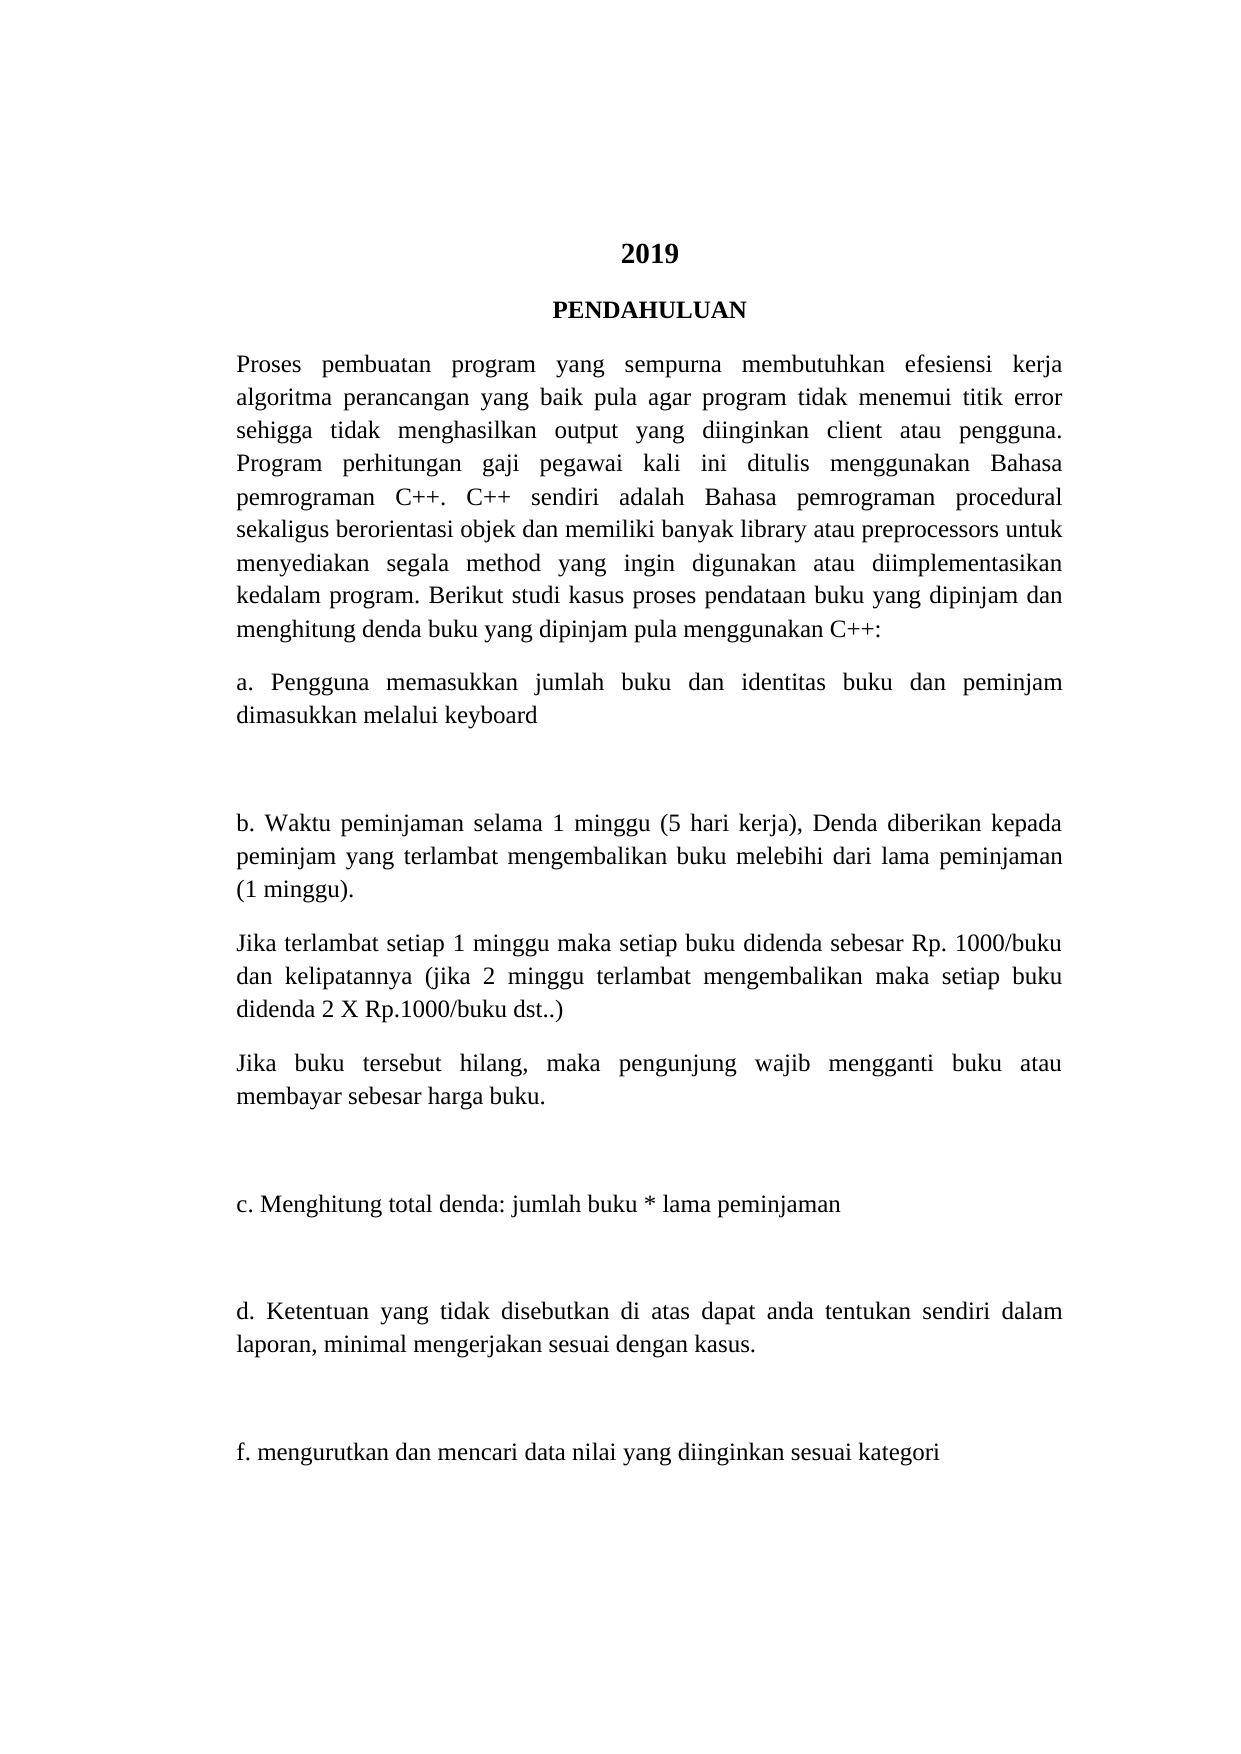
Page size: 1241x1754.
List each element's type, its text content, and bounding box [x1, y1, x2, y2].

text Jika terlambat setiap 1 minggu maka setiap buku didenda sebesar Rp. 1000/buku dan kelipatannya (jika 2 minggu terlambat mengembalikan maka setiap buku didenda 2 X Rp.1000/buku dst..) [236, 928, 1063, 1023]
text b. Waktu peminjaman selama 1 minggu (5 hari kerja), Denda diberikan kepada peminjam yang terlambat mengembalikan buku melebihi dari lama peminjaman (1 minggu). [236, 808, 1063, 903]
text PENDAHULUAN [236, 296, 1063, 324]
text Jika buku tersebut hilang, maka pengunjung wajib mengganti buku atau membayar sebesar harga buku. [236, 1048, 1063, 1110]
text d. Ketentuan yang tidak disebutkan di atas dapat anda tentukan sendiri dalam laporan, minimal mengerjakan sesuai dengan kasus. [236, 1296, 1063, 1358]
text c. Menghitung total denda: jumlah buku * lama peminjaman [236, 1189, 1063, 1217]
text a. Pengguna memasukkan jumlah buku dan identitas buku dan peminjam dimasukkan melalui keyboard [236, 667, 1063, 729]
text Proses pembuatan program yang sempurna membutuhkan efesiensi kerja algoritma perancangan yang baik pula agar program tidak menemui titik error sehigga tidak menghasilkan output yang diinginkan client atau pengguna. Program perhitungan gaji pegawai kali ini ditulis menggunakan Bahasa pemrograman C++. C++ sendiri adalah Bahasa pemrograman procedural sekaligus berorientasi objek dan memiliki banyak library atau preprocessors untuk menyediakan segala method yang ingin digunakan atau diimplementasikan kedalam program. Berikut studi kasus proses pendataan buku yang dipinjam dan menghitung denda buku yang dipinjam pula menggunakan C++: [236, 349, 1063, 642]
text 2019 [236, 236, 1063, 270]
text f. mengurutkan dan mencari data nilai yang diinginkan sesuai kategori [236, 1437, 1063, 1466]
